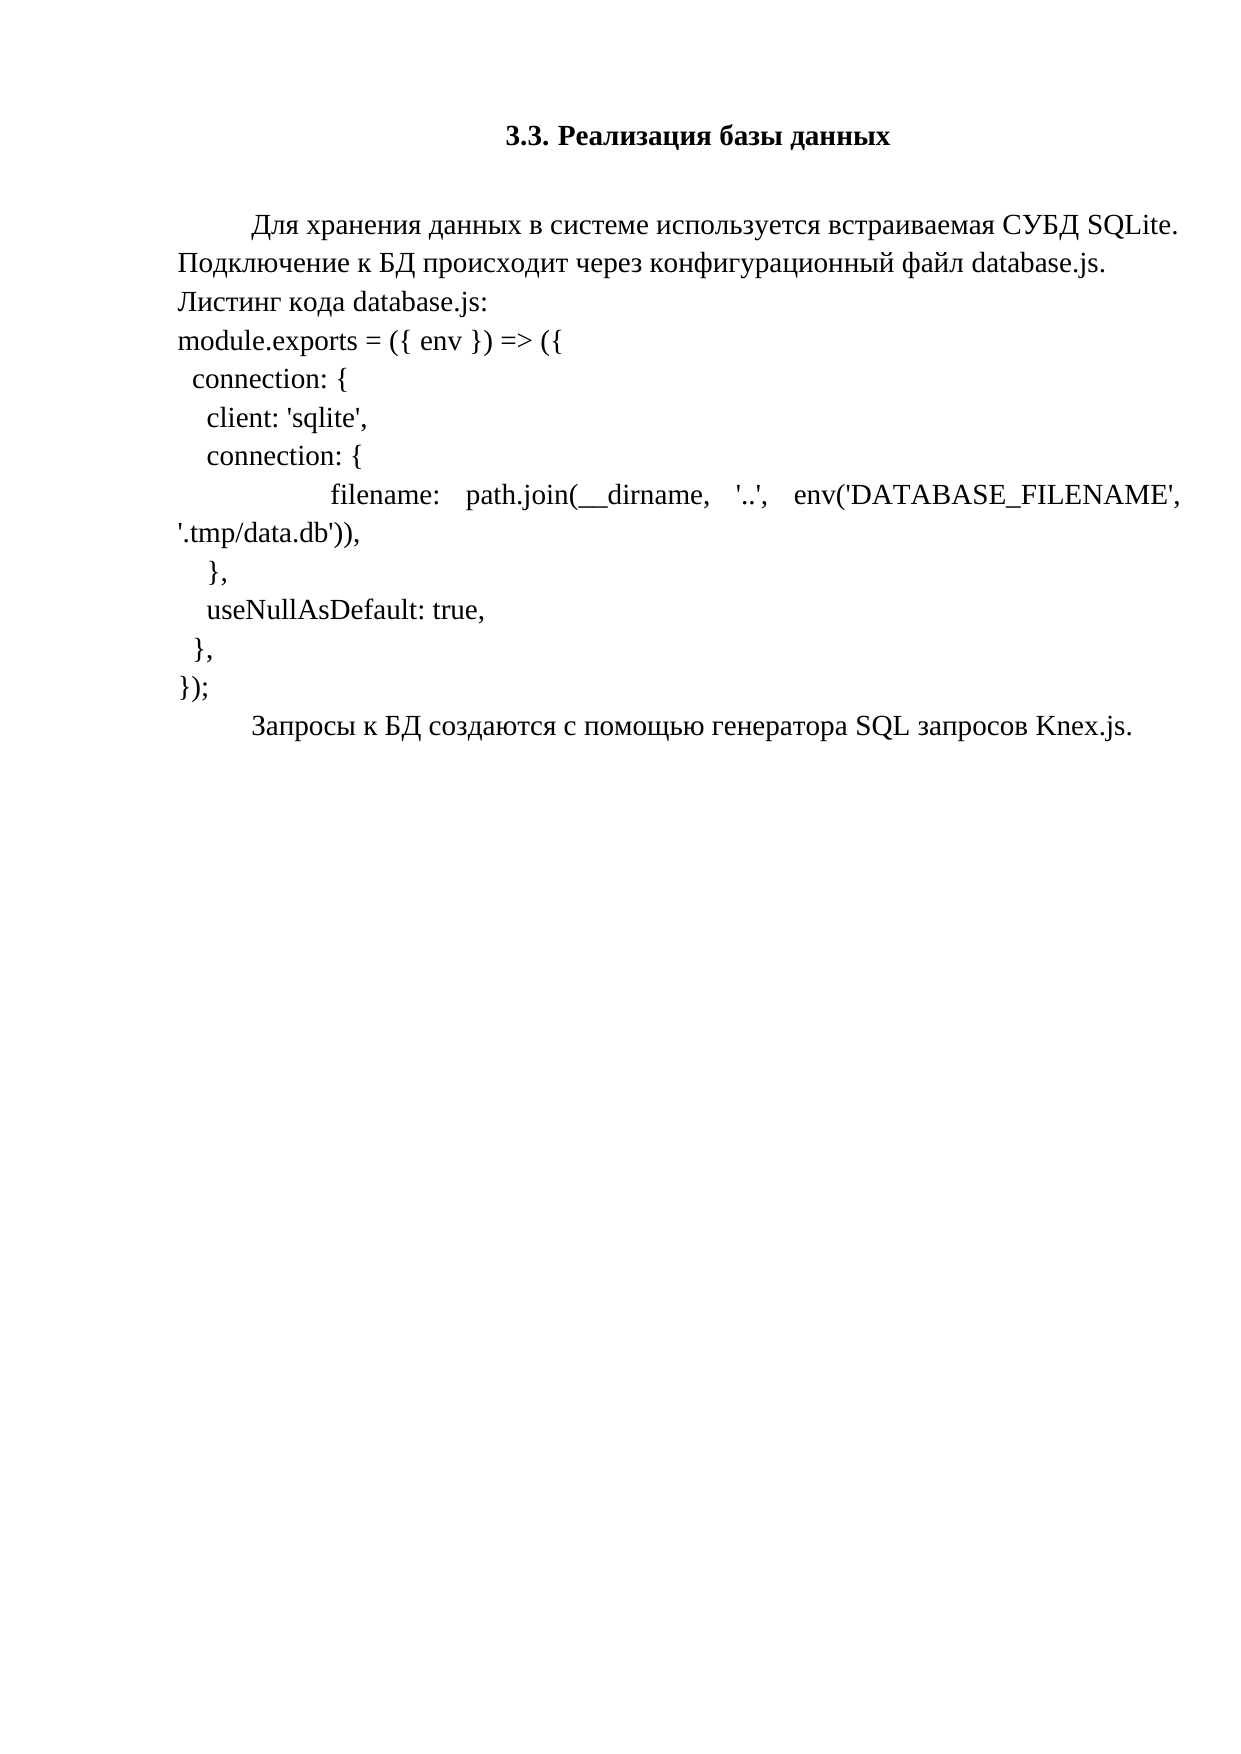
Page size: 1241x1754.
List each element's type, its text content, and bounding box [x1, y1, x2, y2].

text }, [177, 554, 1181, 587]
text Листинг кода database.js: [177, 284, 1181, 318]
text Для хранения данных в системе используется встраиваемая СУБД SQLite. [177, 207, 1181, 241]
text }, [177, 631, 1181, 664]
text connection: { [177, 438, 1181, 472]
text }); [177, 669, 1181, 703]
text connection: { [177, 361, 1181, 395]
text useNullAsDefault: true, [177, 592, 1181, 626]
subtitle Реализация базы данных [215, 118, 1181, 152]
text Подключение к БД происходит через конфигурационный файл database.js. [177, 246, 1181, 279]
text module.exports = ({ env }) => ({ [177, 323, 1181, 356]
text client: 'sqlite', [177, 400, 1181, 433]
text filename: path.join(__dirname, '..', env('DATABASE_FILENAME', '.tmp/data.db')), [177, 477, 1181, 549]
text Запросы к БД создаются с помощью генератора SQL запросов Knex.js. [177, 708, 1181, 742]
